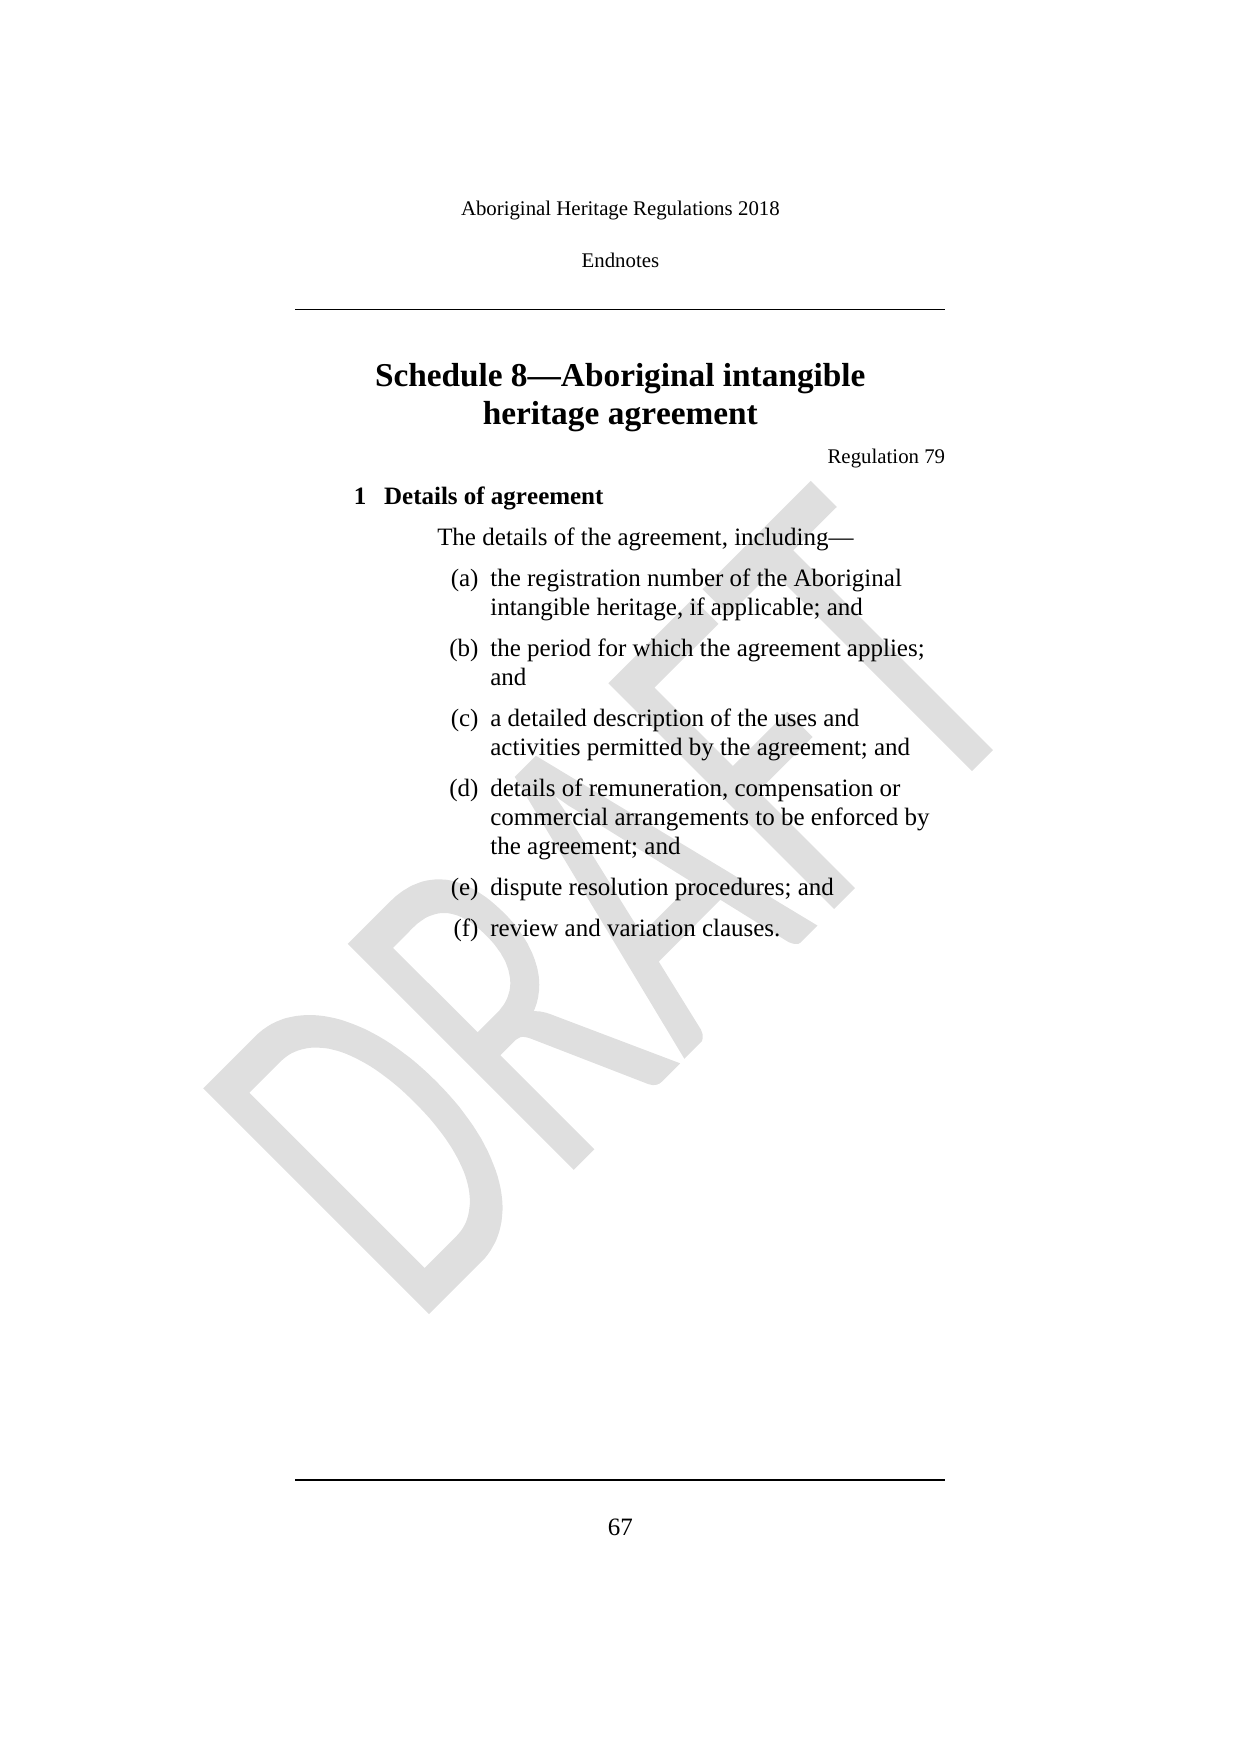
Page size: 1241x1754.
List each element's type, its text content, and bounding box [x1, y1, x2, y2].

text (b) the period for which the agreement applies; and [295, 633, 945, 691]
text The details of the agreement, including— [437, 522, 945, 551]
text (c) a detailed description of the uses and activities permitted by the agreement; and [295, 703, 945, 761]
text (f) review and variation clauses. [295, 913, 945, 942]
text (a) the registration number of the Aboriginal intangible heritage, if applicable; and [295, 563, 945, 621]
text 1 Details of agreement [295, 481, 945, 510]
text (e) dispute resolution procedures; and [295, 872, 945, 901]
text (d) details of remuneration, compensation or commercial arrangements to be enforced by the agreement; and [295, 773, 945, 860]
subtitle Schedule 8—Aboriginal intangible heritage agreement [295, 355, 945, 432]
text Regulation 79 [295, 444, 945, 468]
